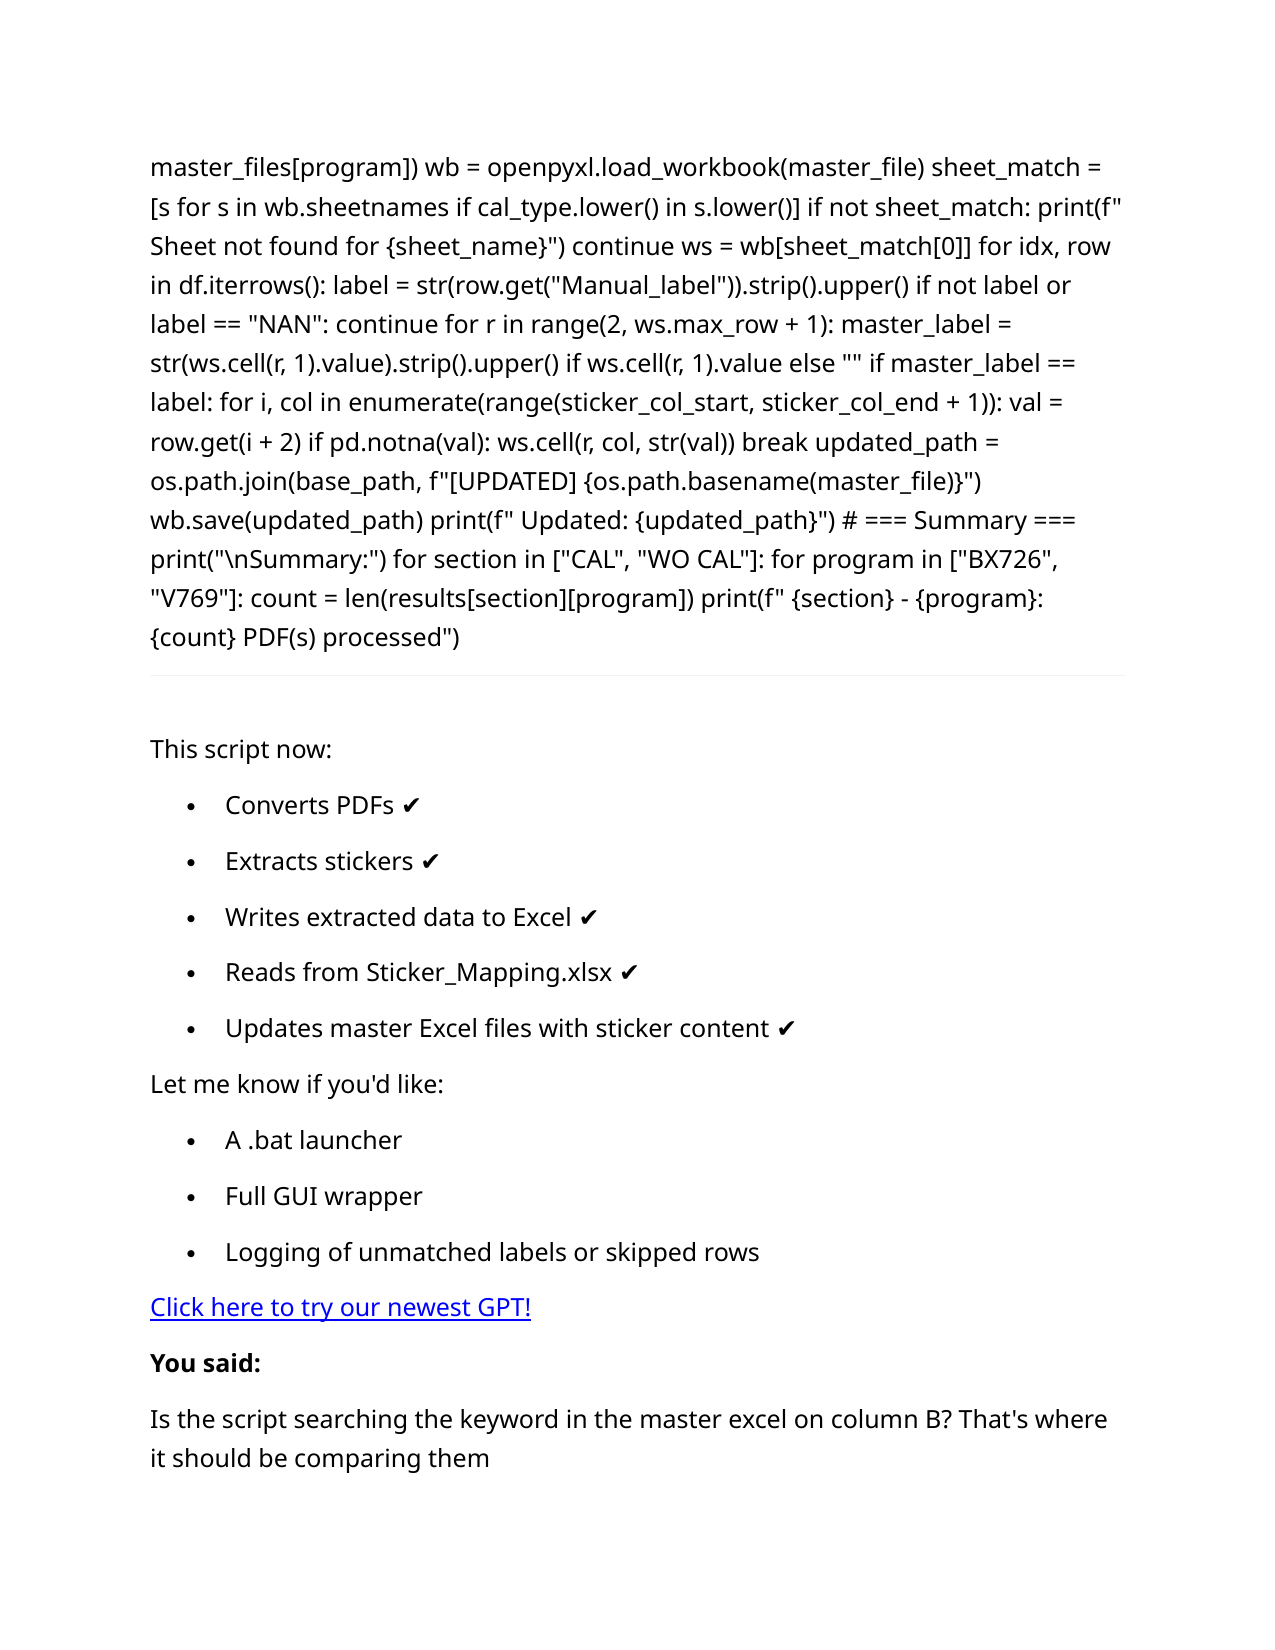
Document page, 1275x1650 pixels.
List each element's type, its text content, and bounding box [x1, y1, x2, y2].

list Full GUI wrapper [187, 1178, 1125, 1212]
list Converts PDFs ✔️ [187, 787, 1125, 822]
list Extracts stickers ✔️ [187, 843, 1125, 877]
text Click here to try our newest GPT! [150, 1290, 1125, 1324]
text You said: [150, 1346, 1125, 1380]
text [150, 150, 1125, 654]
text Let me know if you'd like: [150, 1067, 1125, 1101]
text Is the script searching the keyword in the master excel on column B? That's where it should be comparing them [150, 1402, 1125, 1475]
list Updates master Excel files with sticker content ✔️ [187, 1011, 1125, 1045]
list Reads from Sticker_Mapping.xlsx ✔️ [187, 955, 1125, 989]
list A .bat launcher [187, 1122, 1125, 1157]
text This script now: [150, 732, 1125, 766]
list Writes extracted data to Excel ✔️ [187, 899, 1125, 933]
list Logging of unmatched labels or skipped rows [187, 1234, 1125, 1268]
